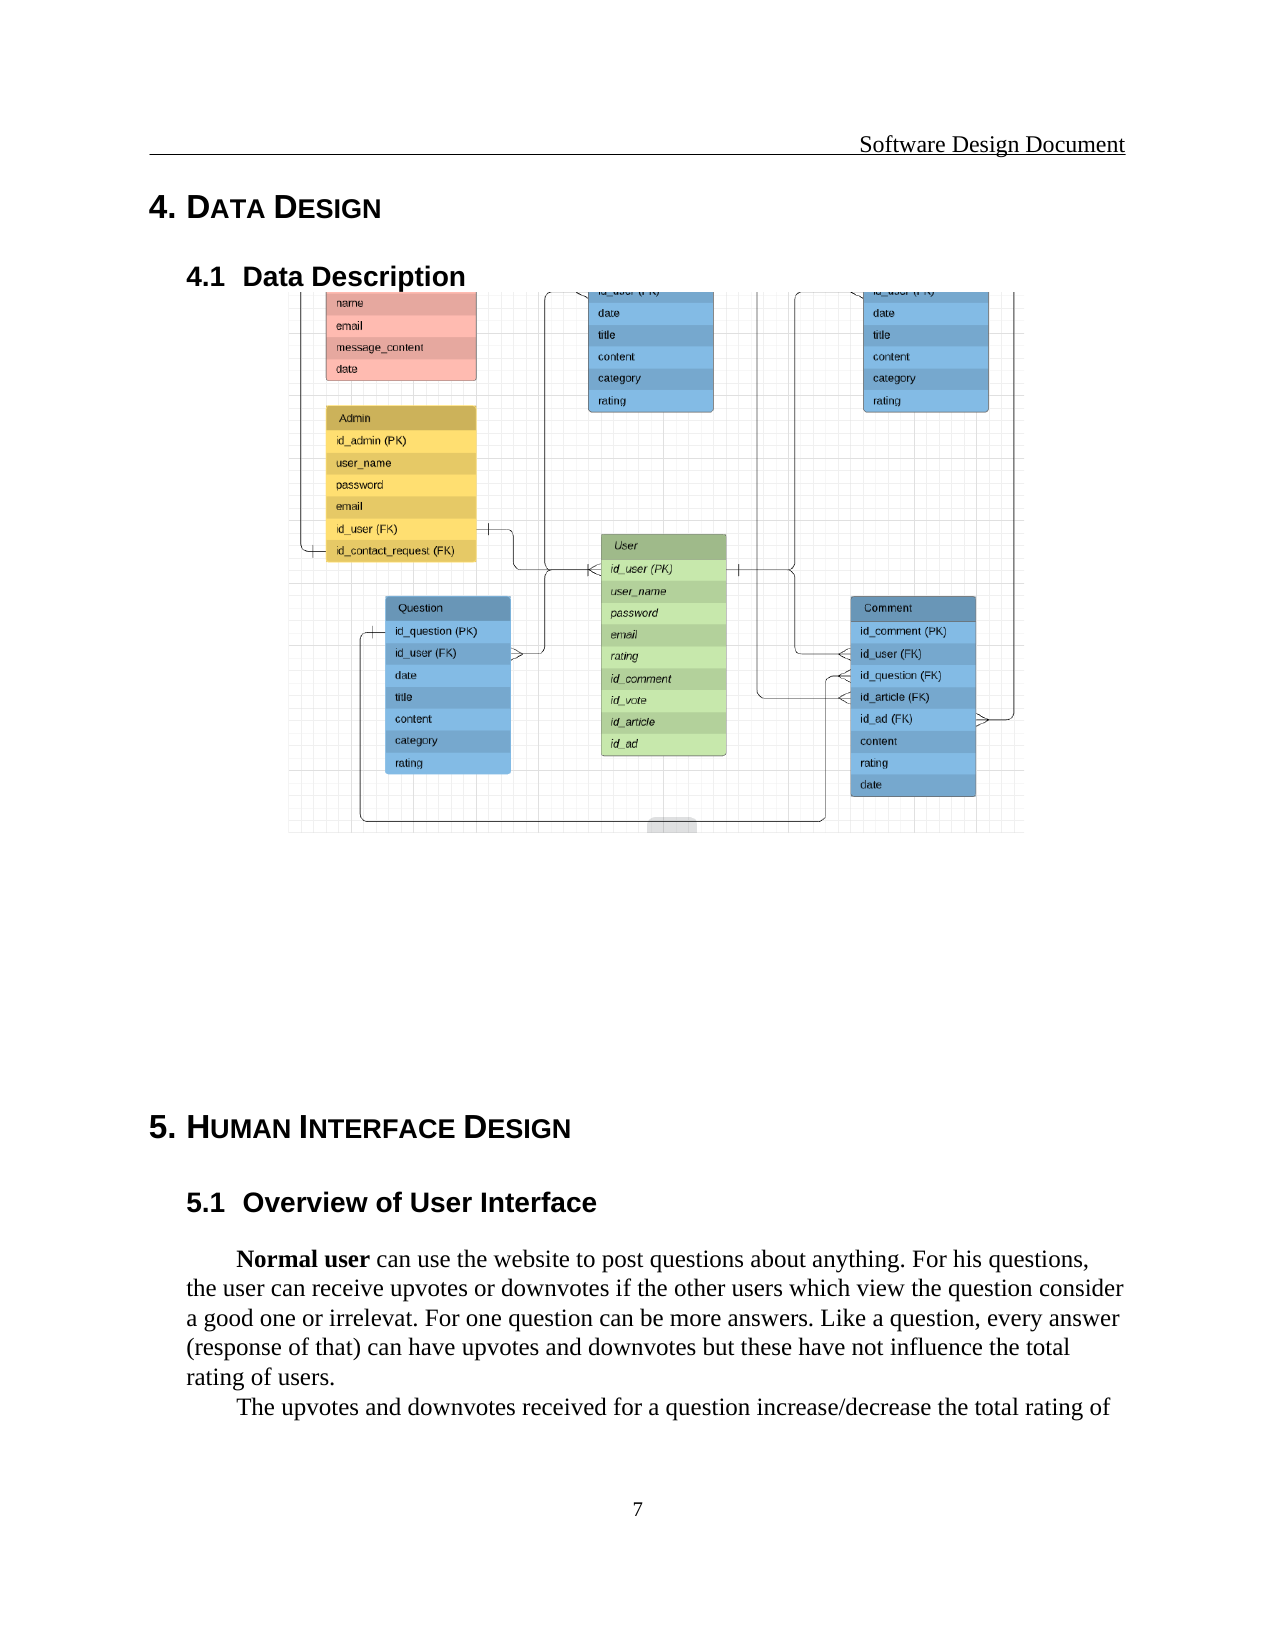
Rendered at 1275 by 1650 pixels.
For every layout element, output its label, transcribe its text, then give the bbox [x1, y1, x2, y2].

subtitle Data Description [186, 259, 1125, 292]
subtitle Overview of User Interface [186, 1186, 1125, 1218]
subtitle DATA DESIGN [148, 187, 1125, 226]
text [186, 1244, 1125, 1420]
picture [288, 292, 1025, 833]
subtitle HUMAN INTERFACE DESIGN [148, 1107, 1125, 1146]
